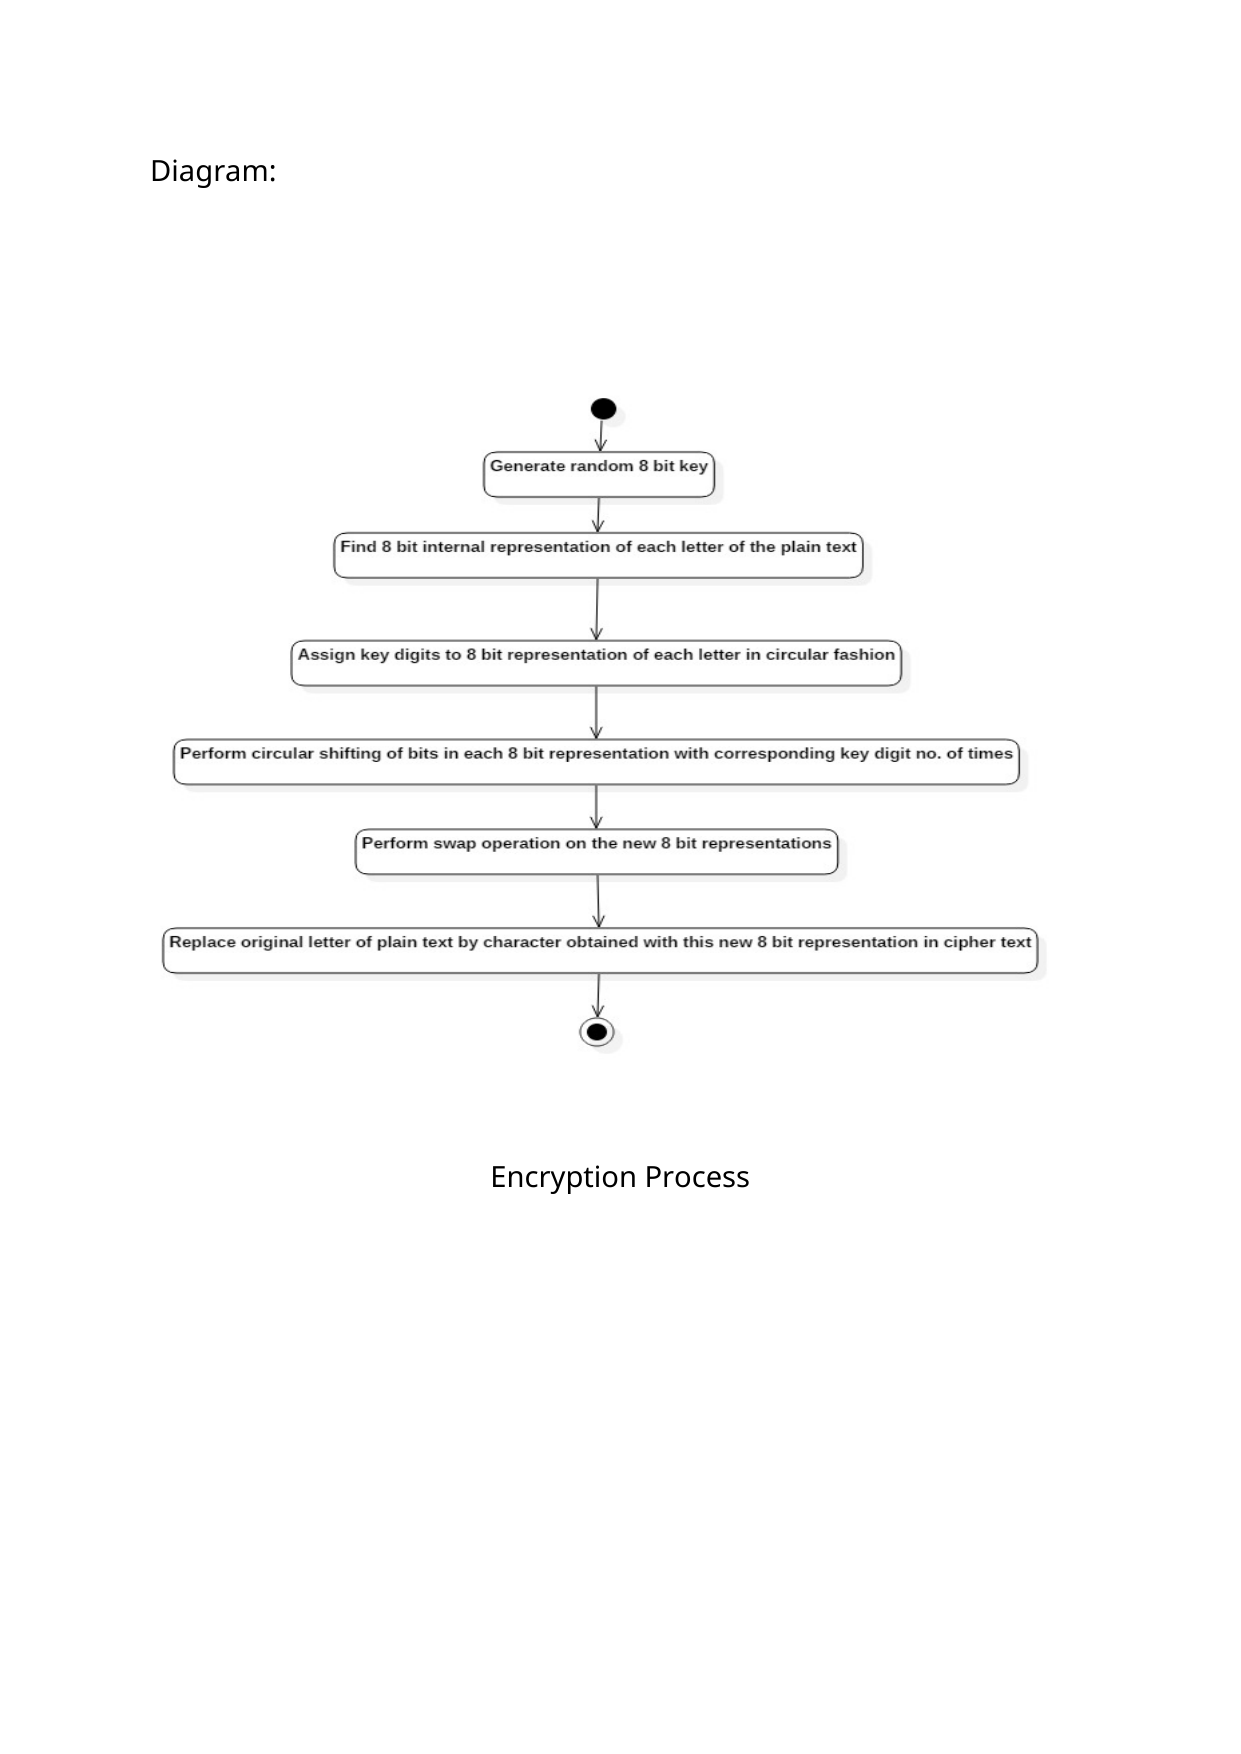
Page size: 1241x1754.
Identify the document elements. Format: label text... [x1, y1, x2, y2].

picture [150, 387, 1091, 1091]
text Diagram: [150, 150, 1090, 190]
text Encryption Process [150, 1156, 1090, 1196]
